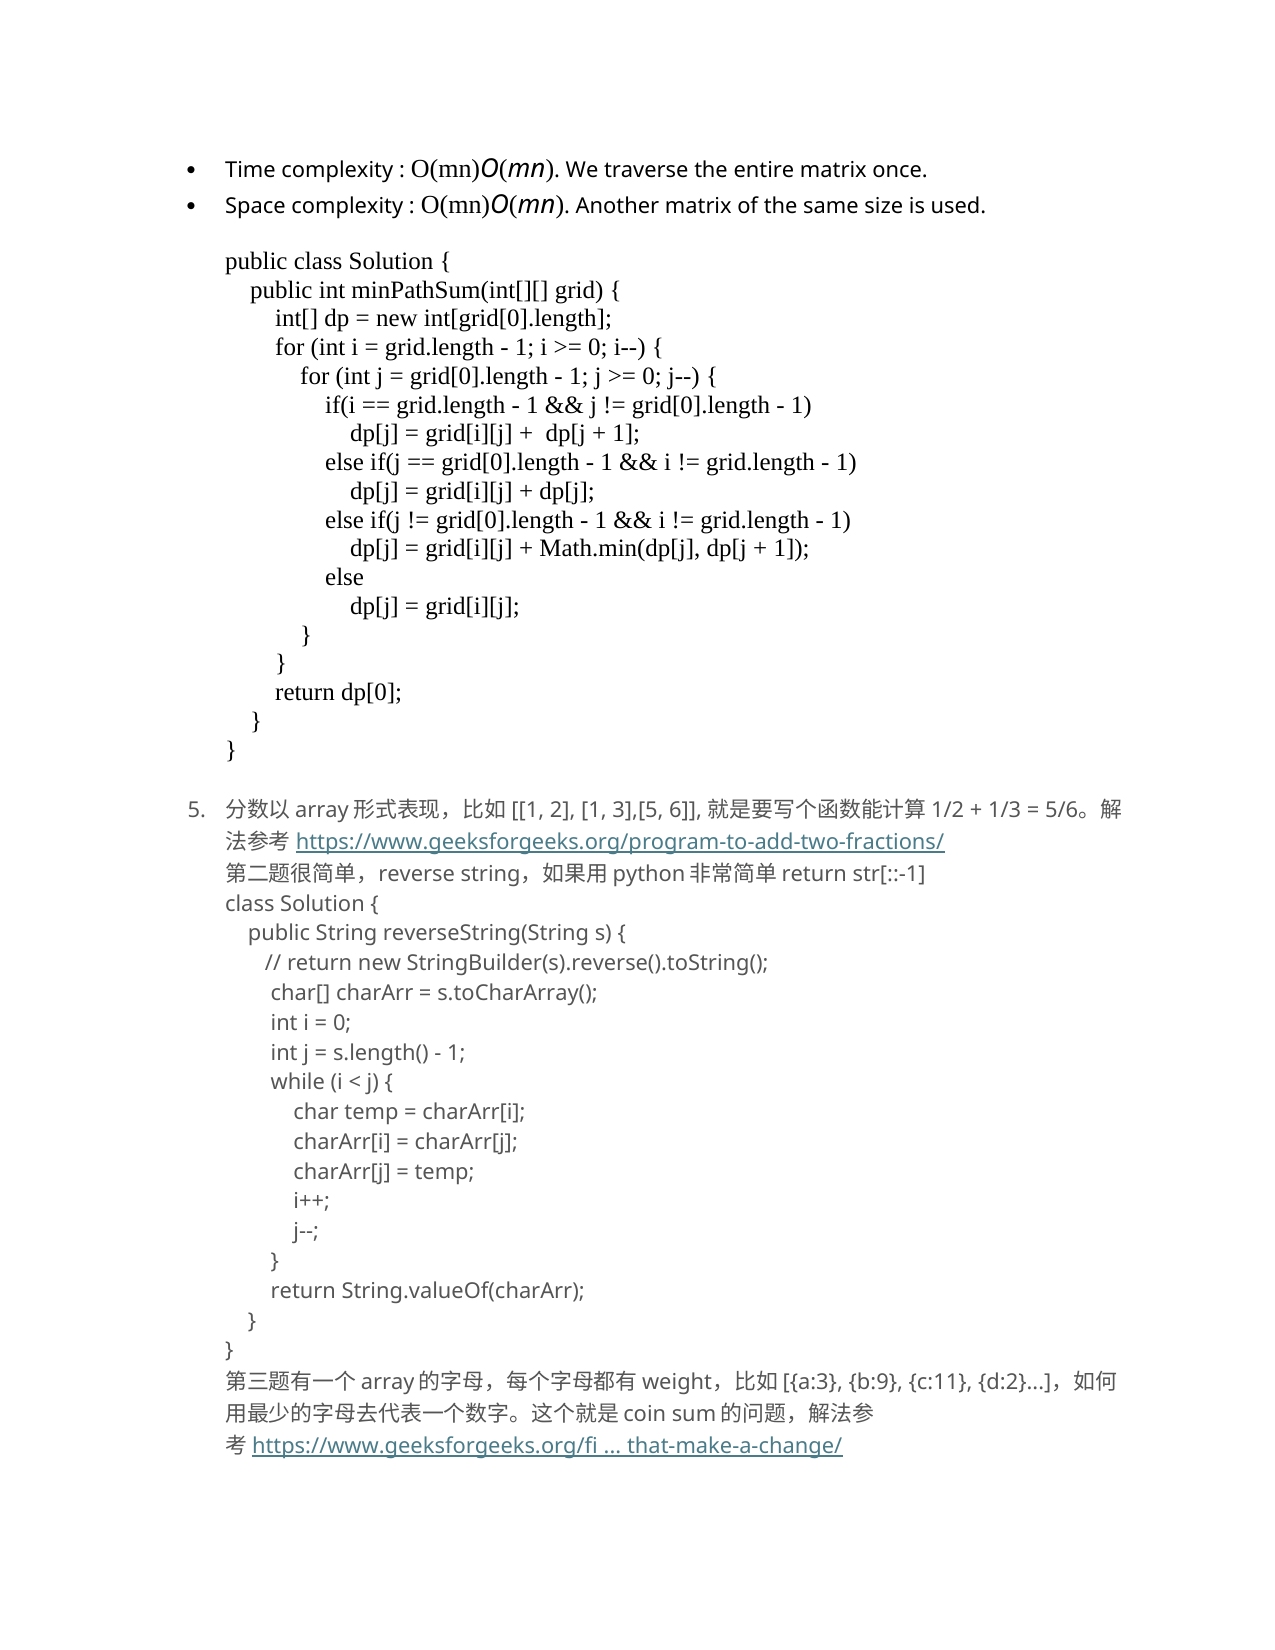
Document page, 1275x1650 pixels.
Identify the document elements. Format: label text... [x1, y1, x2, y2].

list j--; [225, 1215, 1125, 1245]
list } 第三题有一个array的字母，每个字母都有weight，比如 [{a:3}, {b:9}, {c:11}, {d:2}...]，如何用最少的字母去代表一个数字。这个就是coin sum的问题，解法参考 https://www.geeksforgeeks.org/fi ... ‍‌‌‌‍‍‍‍‍‍‌‌‌‌‌‌‌‍that-make-a-change/ [225, 1334, 1125, 1459]
list int[] dp = new int[grid[0].length]; [225, 303, 1125, 332]
list charArr[i] = charArr[j]; [225, 1126, 1125, 1156]
list } [225, 648, 1125, 677]
list } [225, 735, 1125, 763]
list Space complexity : O(mn)O(mn). Another matrix of the same size is used. [187, 186, 1125, 221]
list 分数以array形式表现，比如 [[1, 2], [1, 3],[5, 6]], 就是要写个函数能计算1/2 + 1/3 = 5/6。解法参考 https://www.geeksforgeeks.org/program-to-add-two-fractions/ 第二题很简单，reverse string，如果用python非常简单return str[::-1] [296, 792, 1125, 888]
list for (int i = grid.length - 1; i >= 0; i--) { [225, 332, 1125, 361]
list int i = 0; [225, 1007, 1125, 1037]
list else [225, 562, 1125, 591]
list Time complexity : O(mn)O(mn). We traverse the entire matrix once. [187, 150, 1125, 186]
list dp[j] = grid[i][j] + Math.min(dp[j], dp[j + 1]); [225, 533, 1125, 562]
list if(i == grid.length - 1 && j != grid[0].length - 1) [225, 390, 1125, 418]
list dp[j] = grid[i][j]; [225, 591, 1125, 620]
list dp[j] = grid[i][j] + dp[j + 1]; [225, 418, 1125, 447]
list while (i < j) { [225, 1066, 1125, 1096]
list int j = s.length() - 1; [225, 1037, 1125, 1066]
list char temp = charArr[i]; [225, 1096, 1125, 1126]
list } [225, 620, 1125, 648]
list // return new StringBuilder(s).reverse().toString(); [225, 947, 1125, 977]
list public String reverseString(String s) { [225, 917, 1125, 947]
list public class Solution { [225, 246, 1125, 275]
list } [225, 1305, 1125, 1334]
list for (int j = grid[0].length - 1; j >= 0; j--) { [225, 361, 1125, 390]
list return dp[0]; [225, 677, 1125, 706]
list charArr[j] = temp; [225, 1156, 1125, 1186]
list else if(j == grid[0].length - 1 && i != grid.length - 1) [225, 447, 1125, 476]
list class Solution { [225, 888, 1125, 917]
list public int minPathSum(int[][] grid) { [225, 275, 1125, 303]
list return String.valueOf(charArr); [225, 1275, 1125, 1305]
list 分数以array形式表现，比如 [[1, 2], [1, 3],[5, 6]], 就是要写个函数能计算1/2 + 1/3 = 5/6。解法参考 https://www.geeksforgeeks.org/program-to-add-two-fractions/ 第二题很简单，reverse string，如果用python非常简单return str[::-1] [187, 792, 378, 888]
list else if(j != grid[0].length - 1 && i != grid.length - 1) [225, 505, 1125, 533]
list } [225, 1245, 1125, 1275]
list } [225, 706, 1125, 735]
list char[] charArr = s.toCharArray(); [225, 977, 1125, 1007]
list dp[j] = grid[i][j] + dp[j]; [225, 476, 1125, 505]
list i++; [225, 1186, 1125, 1215]
